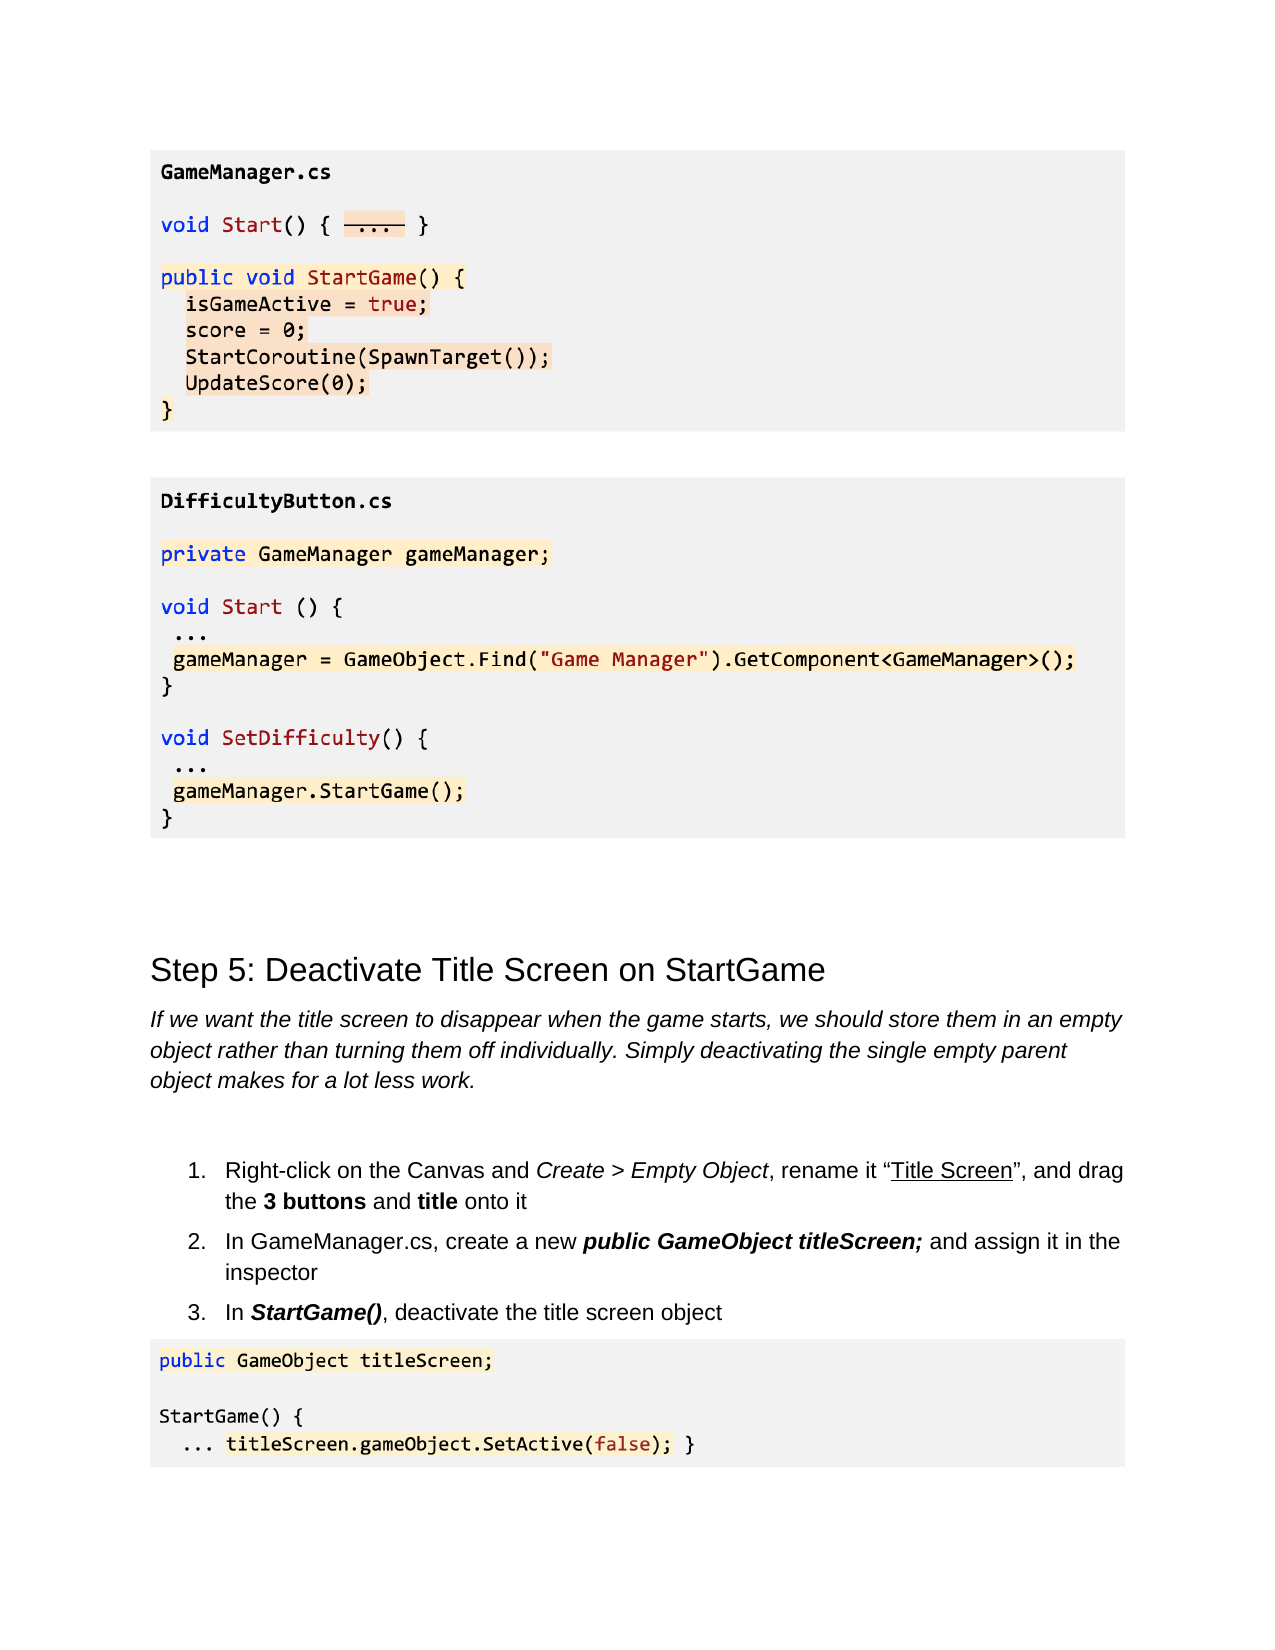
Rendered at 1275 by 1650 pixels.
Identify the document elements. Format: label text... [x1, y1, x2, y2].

list Right-click on the Canvas and Create > Empty Object, rename it “Title Screen”, and drag the 3 buttons and title onto it [187, 1157, 1187, 1214]
subtitle Step 5: Deactivate Title Screen on StartGame [150, 950, 1125, 988]
list In StartGame(), deactivate the title screen object [187, 1299, 1187, 1325]
picture [150, 1339, 1125, 1467]
text If we want the title screen to disappear when the game starts, we should store them in an empty object rather than turning them off individually. Simply deactivating the single empty parent object makes for a lot less work. [150, 1006, 1125, 1093]
list In GameManager.cs, create a new public GameObject titleScreen; and assign it in the inspector [187, 1228, 1187, 1285]
picture [150, 150, 1125, 838]
